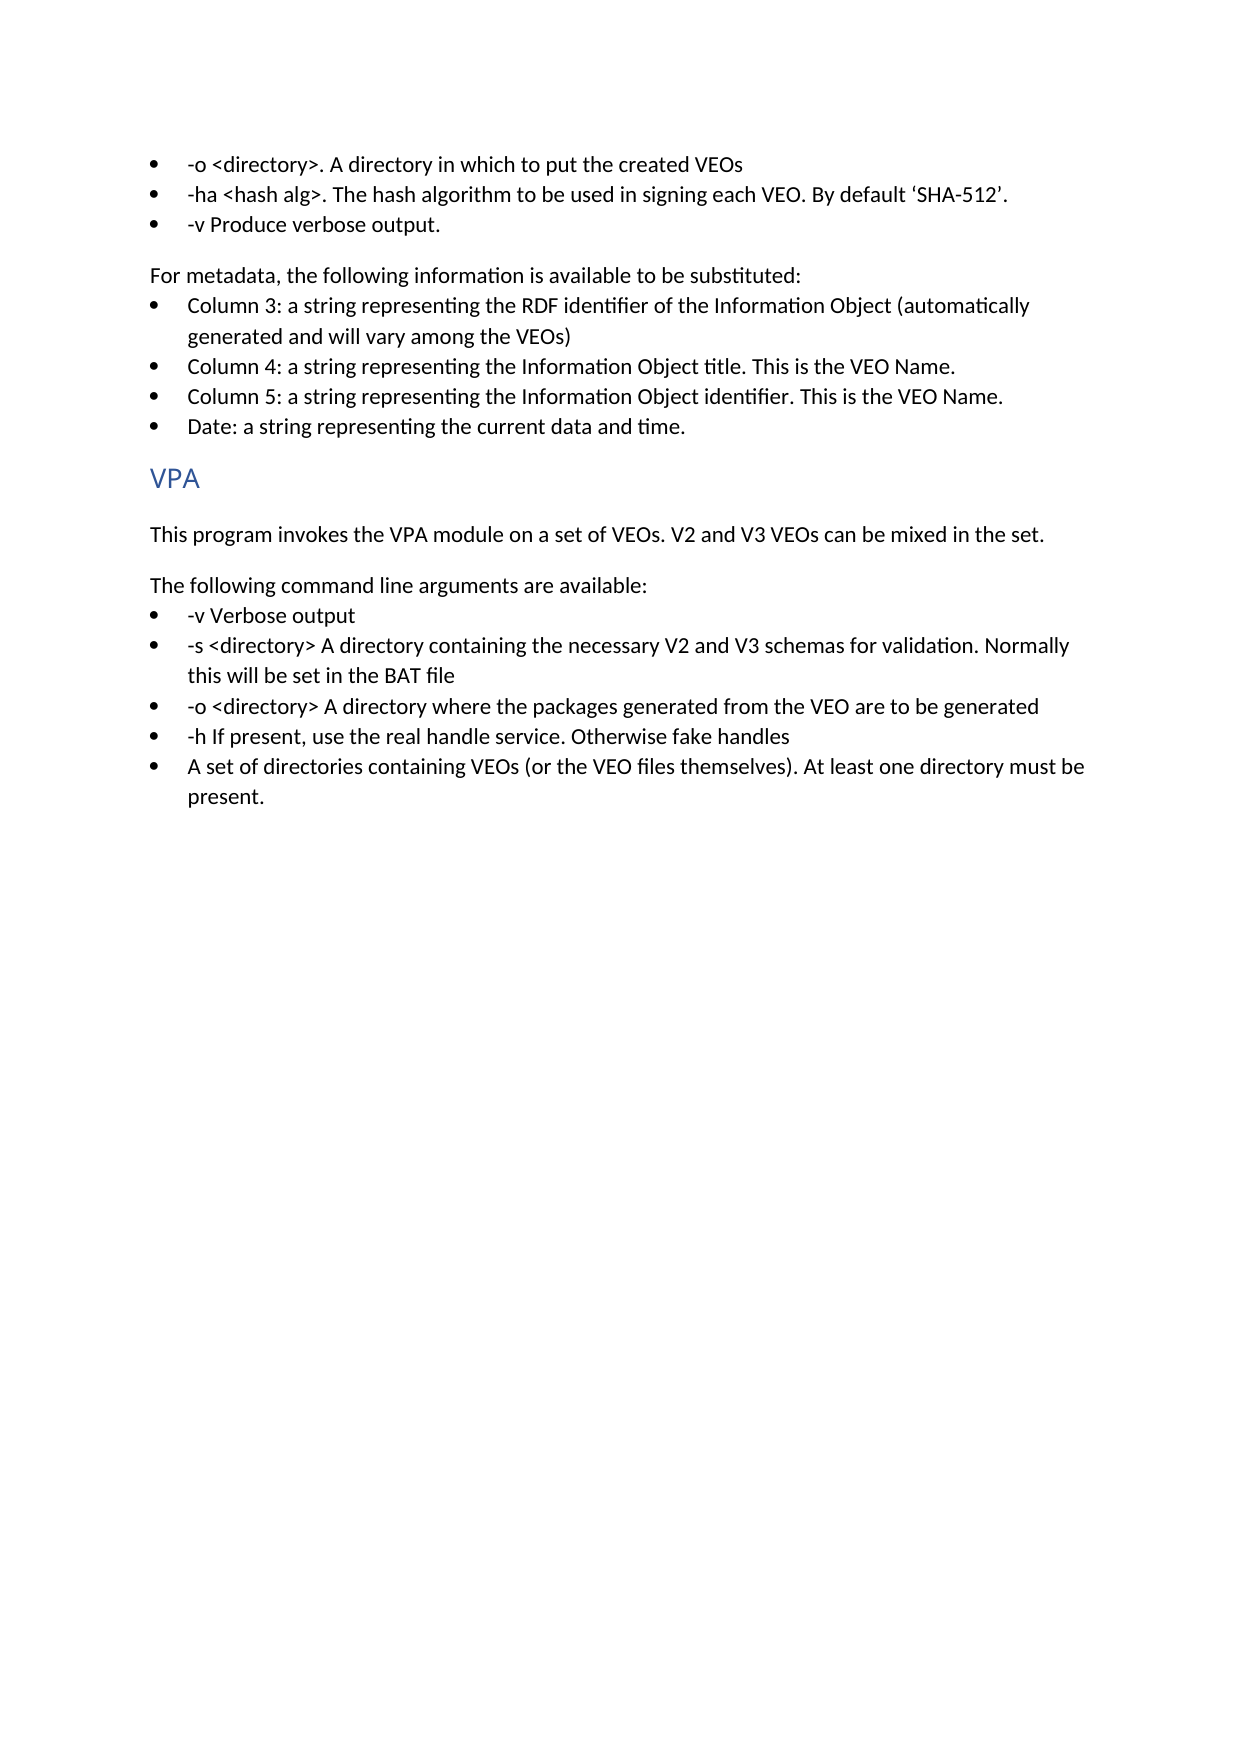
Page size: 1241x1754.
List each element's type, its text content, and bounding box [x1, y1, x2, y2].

list -o <directory>. A directory in which to put the created VEOs [150, 150, 1090, 178]
list -v Produce verbose output. [150, 210, 1090, 238]
list -h If present, use the real handle service. Otherwise fake handles [150, 722, 1090, 750]
list Column 4: a string representing the Information Object title. This is the VEO Name. [150, 352, 1090, 380]
text This program invokes the VPA module on a set of VEOs. V2 and V3 VEOs can be mixed in the set. [150, 520, 1090, 548]
list A set of directories containing VEOs (or the VEO files themselves). At least one directory must be present. [150, 752, 1090, 811]
text The following command line arguments are available: [150, 571, 1090, 599]
list Column 3: a string representing the RDF identifier of the Information Object (automatically generated and will vary among the VEOs) [150, 292, 1090, 350]
list Date: a string representing the current data and time. [150, 412, 1090, 441]
text For metadata, the following information is available to be substituted: [150, 261, 1090, 289]
list -s <directory> A directory containing the necessary V2 and V3 schemas for validation. Normally this will be set in the BAT file [150, 631, 1090, 690]
list Column 5: a string representing the Information Object identifier. This is the VEO Name. [150, 382, 1090, 410]
subtitle VPA [150, 459, 1090, 496]
list -o <directory> A directory where the packages generated from the VEO are to be generated [150, 692, 1090, 720]
list -ha <hash alg>. The hash algorithm to be used in signing each VEO. By default ‘SHA-512’. [150, 180, 1090, 208]
list -v Verbose output [150, 601, 1090, 629]
